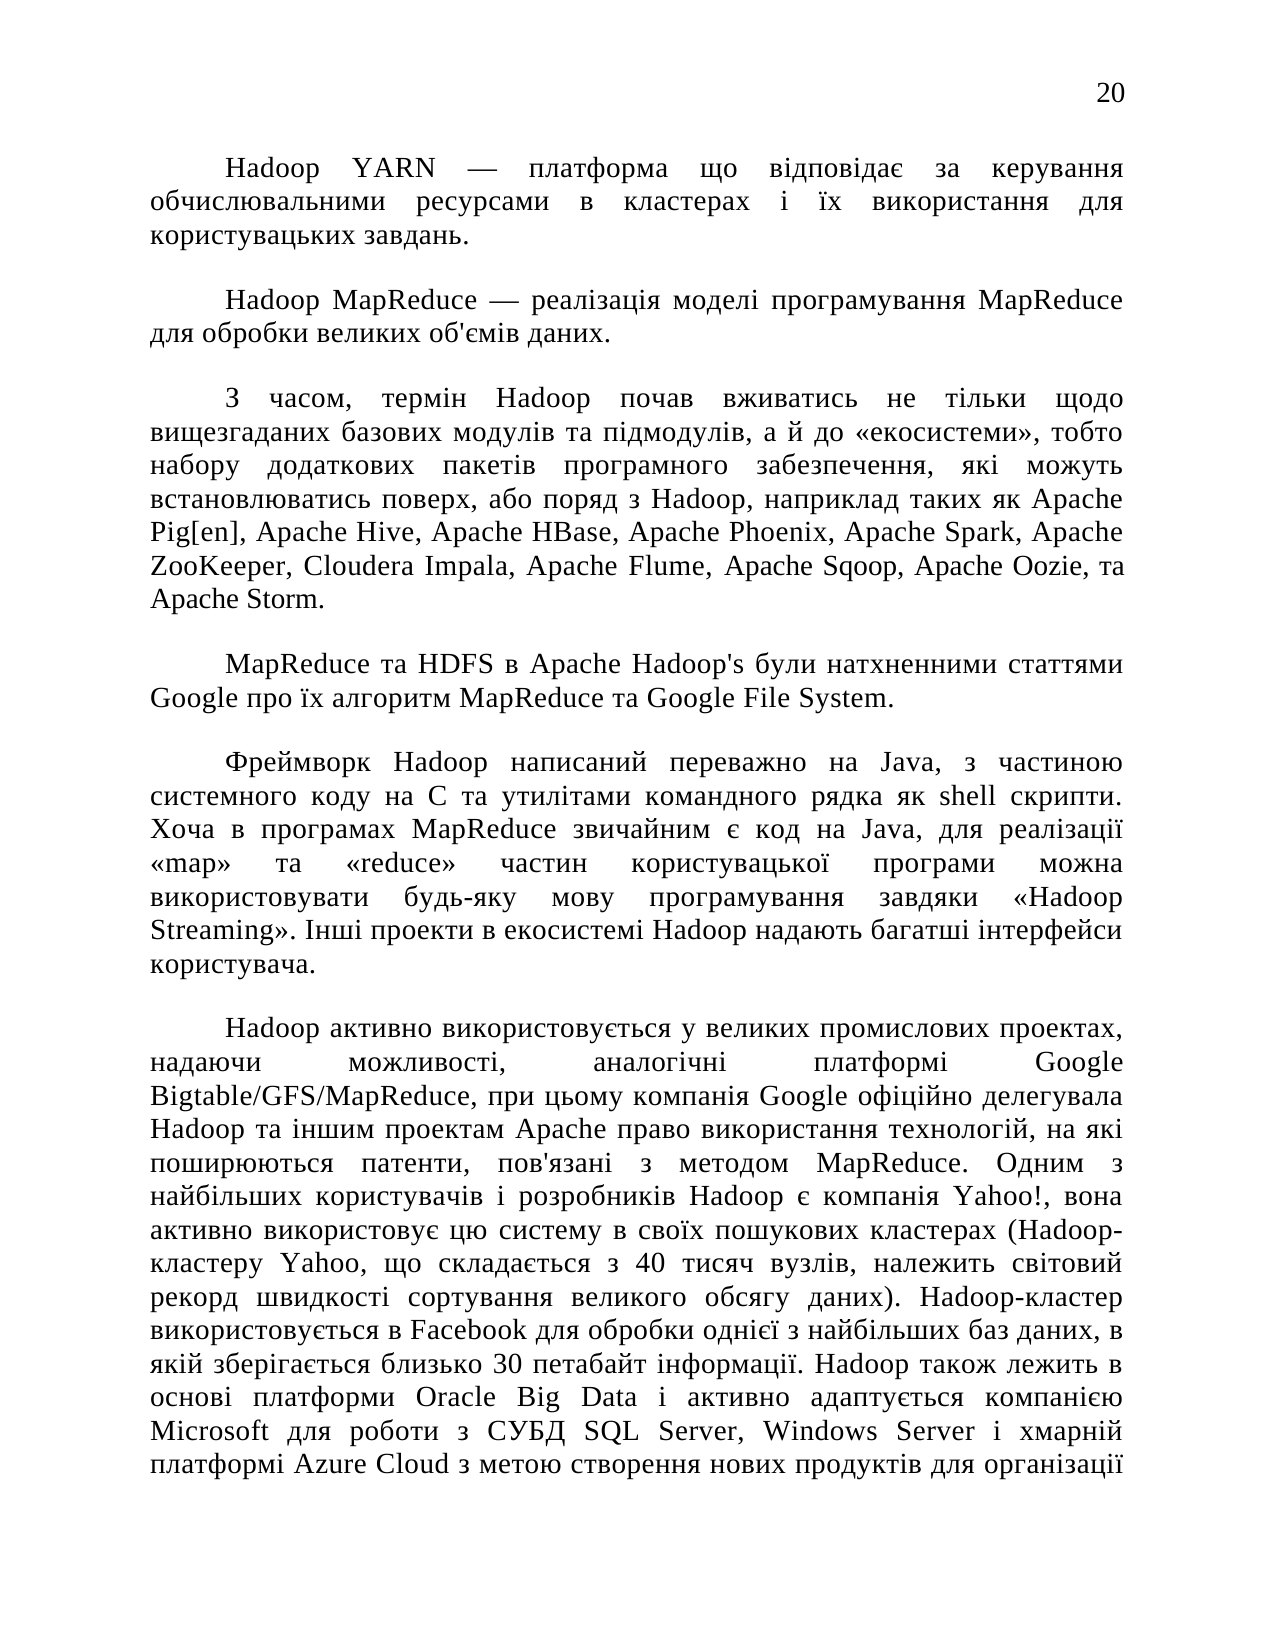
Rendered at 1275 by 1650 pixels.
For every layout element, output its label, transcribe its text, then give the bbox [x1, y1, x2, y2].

text З часом, термін Hadoop почав вживатись не тільки щодо вищезгаданих базових модулів та підмодулів, а й до «екосистеми», тобто набору додаткових пакетів програмного забезпечення, які можуть встановлюватись поверх, або поряд з Hadoop, наприклад таких як Apache Pig[en], Apache Hive, Apache HBase, Apache Phoenix, Apache Spark, Apache ZooKeeper, Cloudera Impala, Apache Flume, Apache Sqoop, Apache Oozie, та Apache Storm. [150, 380, 1125, 615]
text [150, 1011, 1125, 1480]
text MapReduce та HDFS в Apache Hadoop's були натхненними статтями Google про їх алгоритм MapReduce та Google File System. [150, 646, 1125, 713]
text Фреймворк Hadoop написаний переважно на Java, з частиною системного коду на C та утилітами командного рядка як shell скрипти. Хоча в програмах MapReduce звичайним є код на Java, для реалізації «map» та «reduce» частин користувацької програми можна використовувати будь-яку мову програмування завдяки «Hadoop Streaming». Інші проекти в екосистемі Hadoop надають багатші інтерфейси користувача. [150, 744, 1125, 979]
text Hadoop MapReduce — реалізація моделі програмування MapReduce для обробки великих об'ємів даних. [150, 282, 1125, 349]
text Hadoop YARN — платформа що відповідає за керування обчислювальними ресурсами в кластерах і їх використання для користувацьких завдань. [150, 150, 1125, 251]
